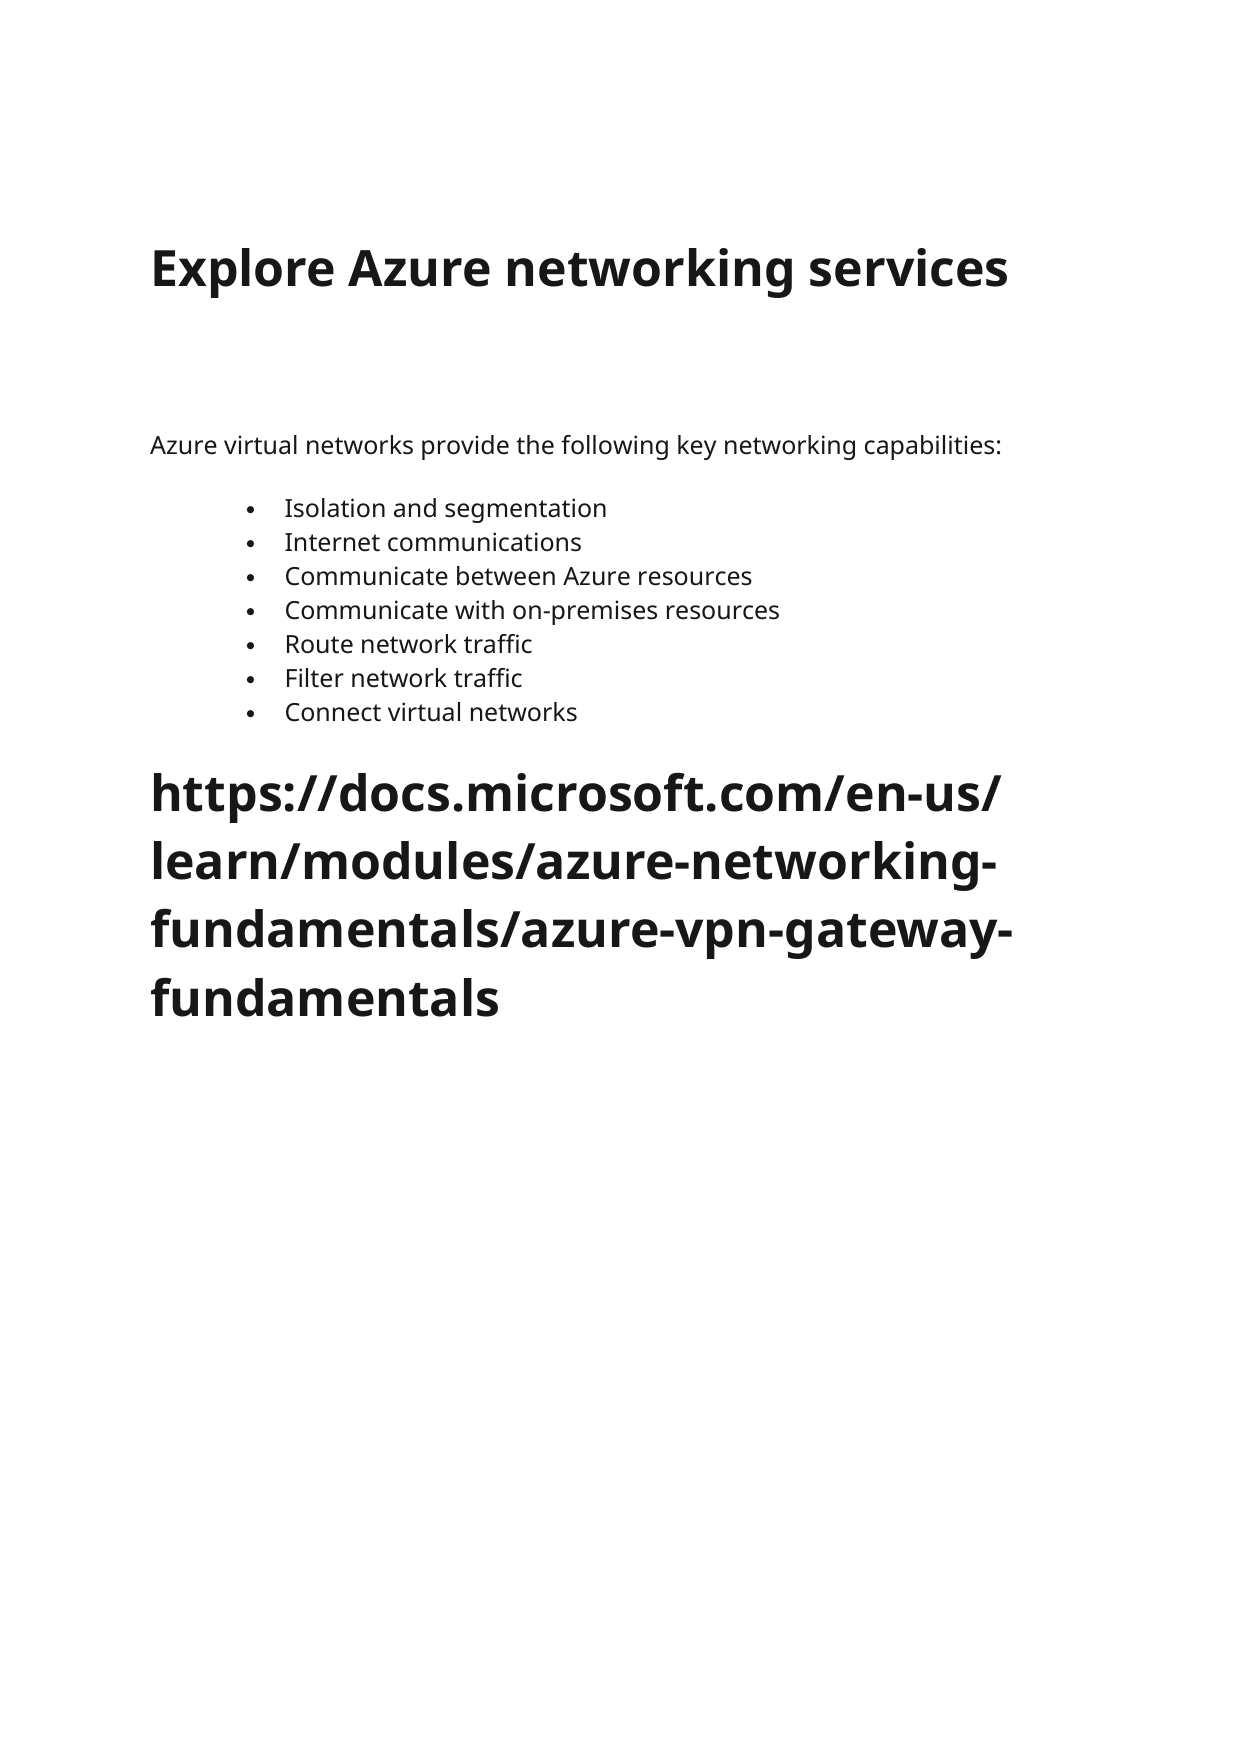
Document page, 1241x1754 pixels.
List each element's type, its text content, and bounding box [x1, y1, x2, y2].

text Explore Azure networking services [150, 233, 1090, 301]
list Internet communications [247, 524, 1090, 559]
list Isolation and segmentation [247, 491, 1090, 524]
text https://docs.microsoft.com/en-us/learn/modules/azure-networking-fundamentals/azure-vpn-gateway-fundamentals [150, 758, 1090, 1031]
list Filter network traffic [247, 661, 1090, 695]
list Route network traffic [247, 627, 1090, 661]
list Connect virtual networks [247, 695, 1090, 729]
text Azure virtual networks provide the following key networking capabilities: [150, 427, 1090, 461]
list Communicate with on-premises resources [247, 593, 1090, 627]
list Communicate between Azure resources [247, 559, 1090, 593]
